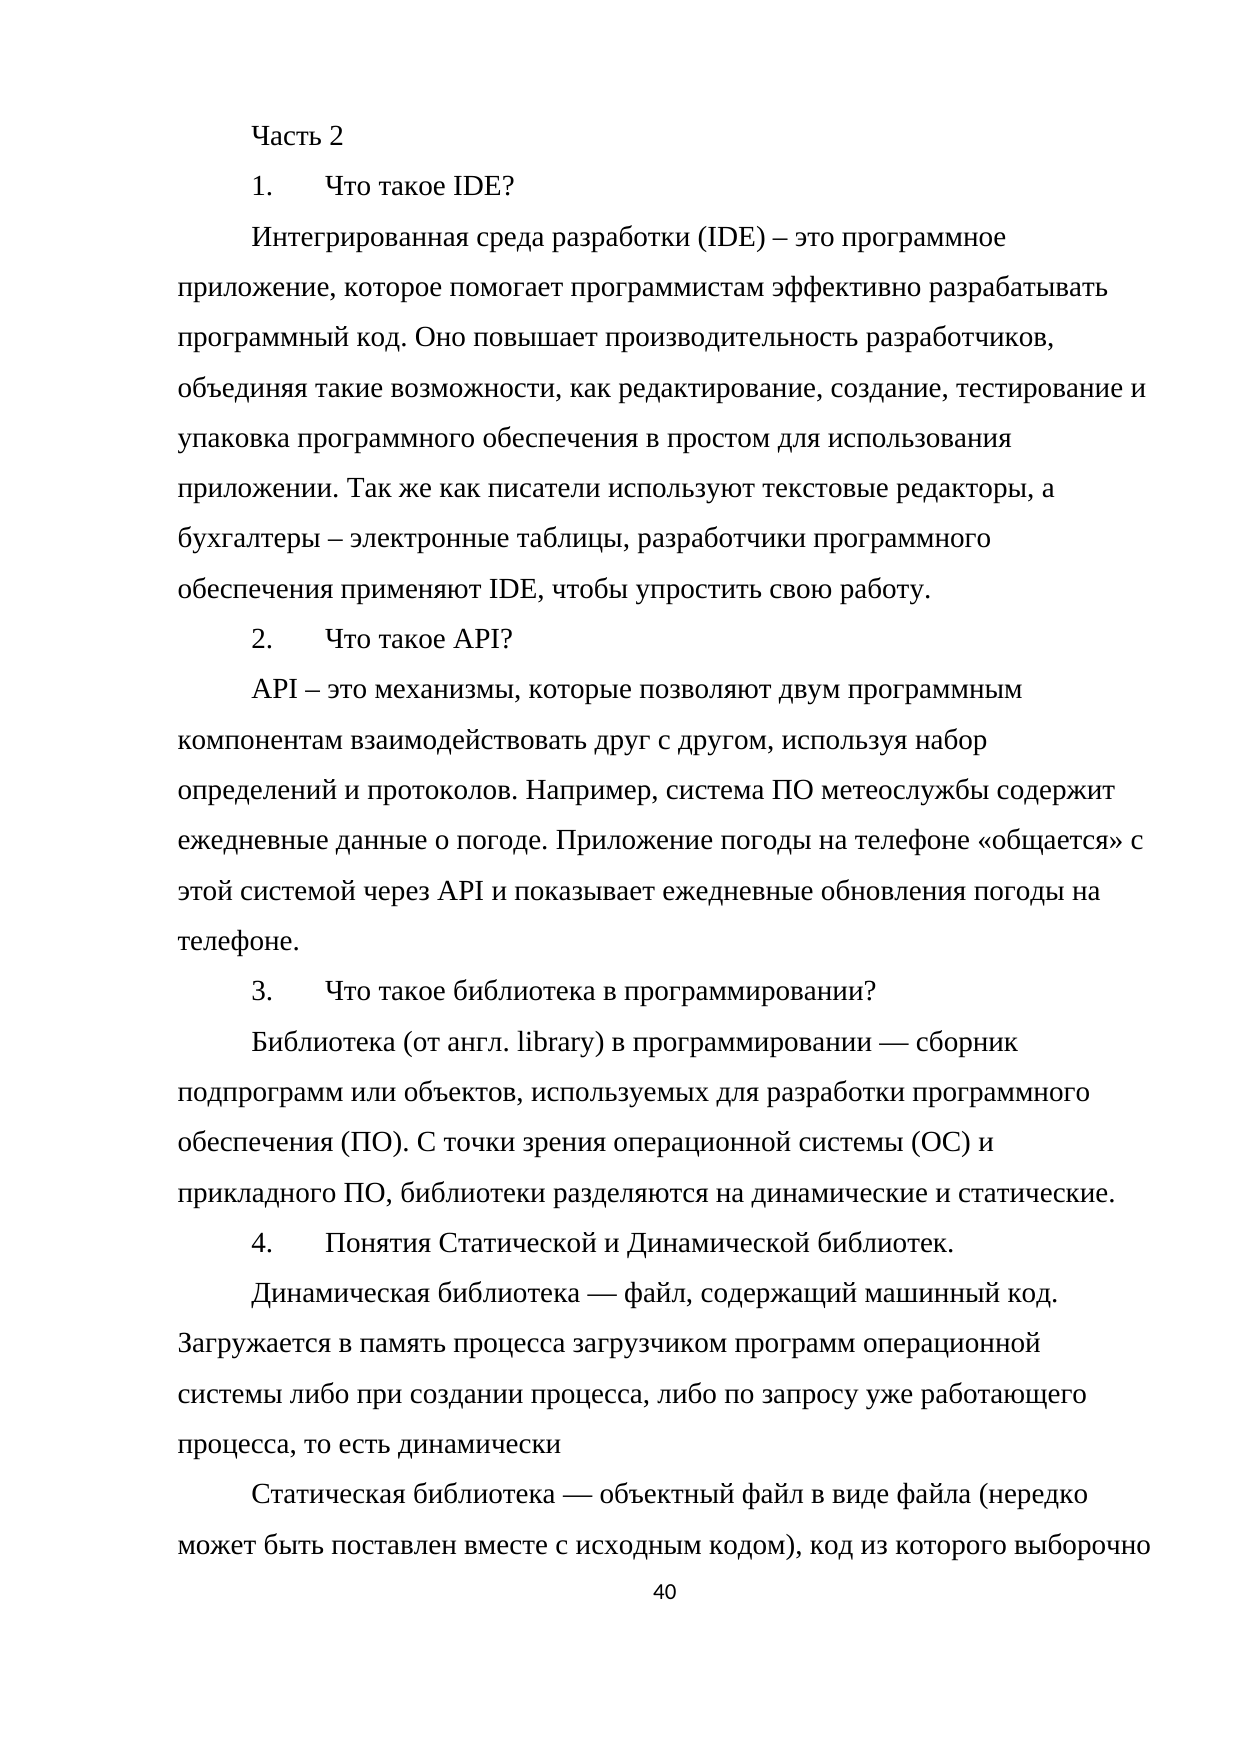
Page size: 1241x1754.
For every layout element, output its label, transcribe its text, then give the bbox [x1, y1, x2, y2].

text Библиотека (от англ. library) в программировании — сборник подпрограмм или объектов, используемых для разработки программного обеспечения (ПО). С точки зрения операционной системы (ОС) и прикладного ПО, библиотеки разделяются на динамические и статические. [177, 1024, 1152, 1208]
list Что такое IDE? [177, 168, 1152, 202]
list Что такое библиотека в программировании? [177, 973, 1152, 1007]
text API – это механизмы, которые позволяют двум программным компонентам взаимодействовать друг с другом, используя набор определений и протоколов. Например, система ПО метеослужбы содержит ежедневные данные о погоде. Приложение погоды на телефоне «общается» с этой системой через API и показывает ежедневные обновления погоды на телефоне. [177, 672, 1152, 957]
text Интегрированная среда разработки (IDE) – это программное приложение, которое помогает программистам эффективно разрабатывать программный код. Оно повышает производительность разработчиков, объединяя такие возможности, как редактирование, создание, тестирование и упаковка программного обеспечения в простом для использования приложении. Так же как писатели используют текстовые редакторы, а бухгалтеры – электронные таблицы, разработчики программного обеспечения применяют IDE, чтобы упростить свою работу. [177, 219, 1152, 604]
text Часть 2 [177, 118, 1152, 152]
text Динамическая библиотека — файл, содержащий машинный код. Загружается в память процесса загрузчиком программ операционной системы либо при создании процесса, либо по запросу уже работающего процесса, то есть динамически [177, 1275, 1152, 1460]
list Понятия Статической и Динамической библиотек. [177, 1225, 1152, 1258]
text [177, 1477, 1152, 1560]
list Что такое API? [177, 621, 1152, 655]
